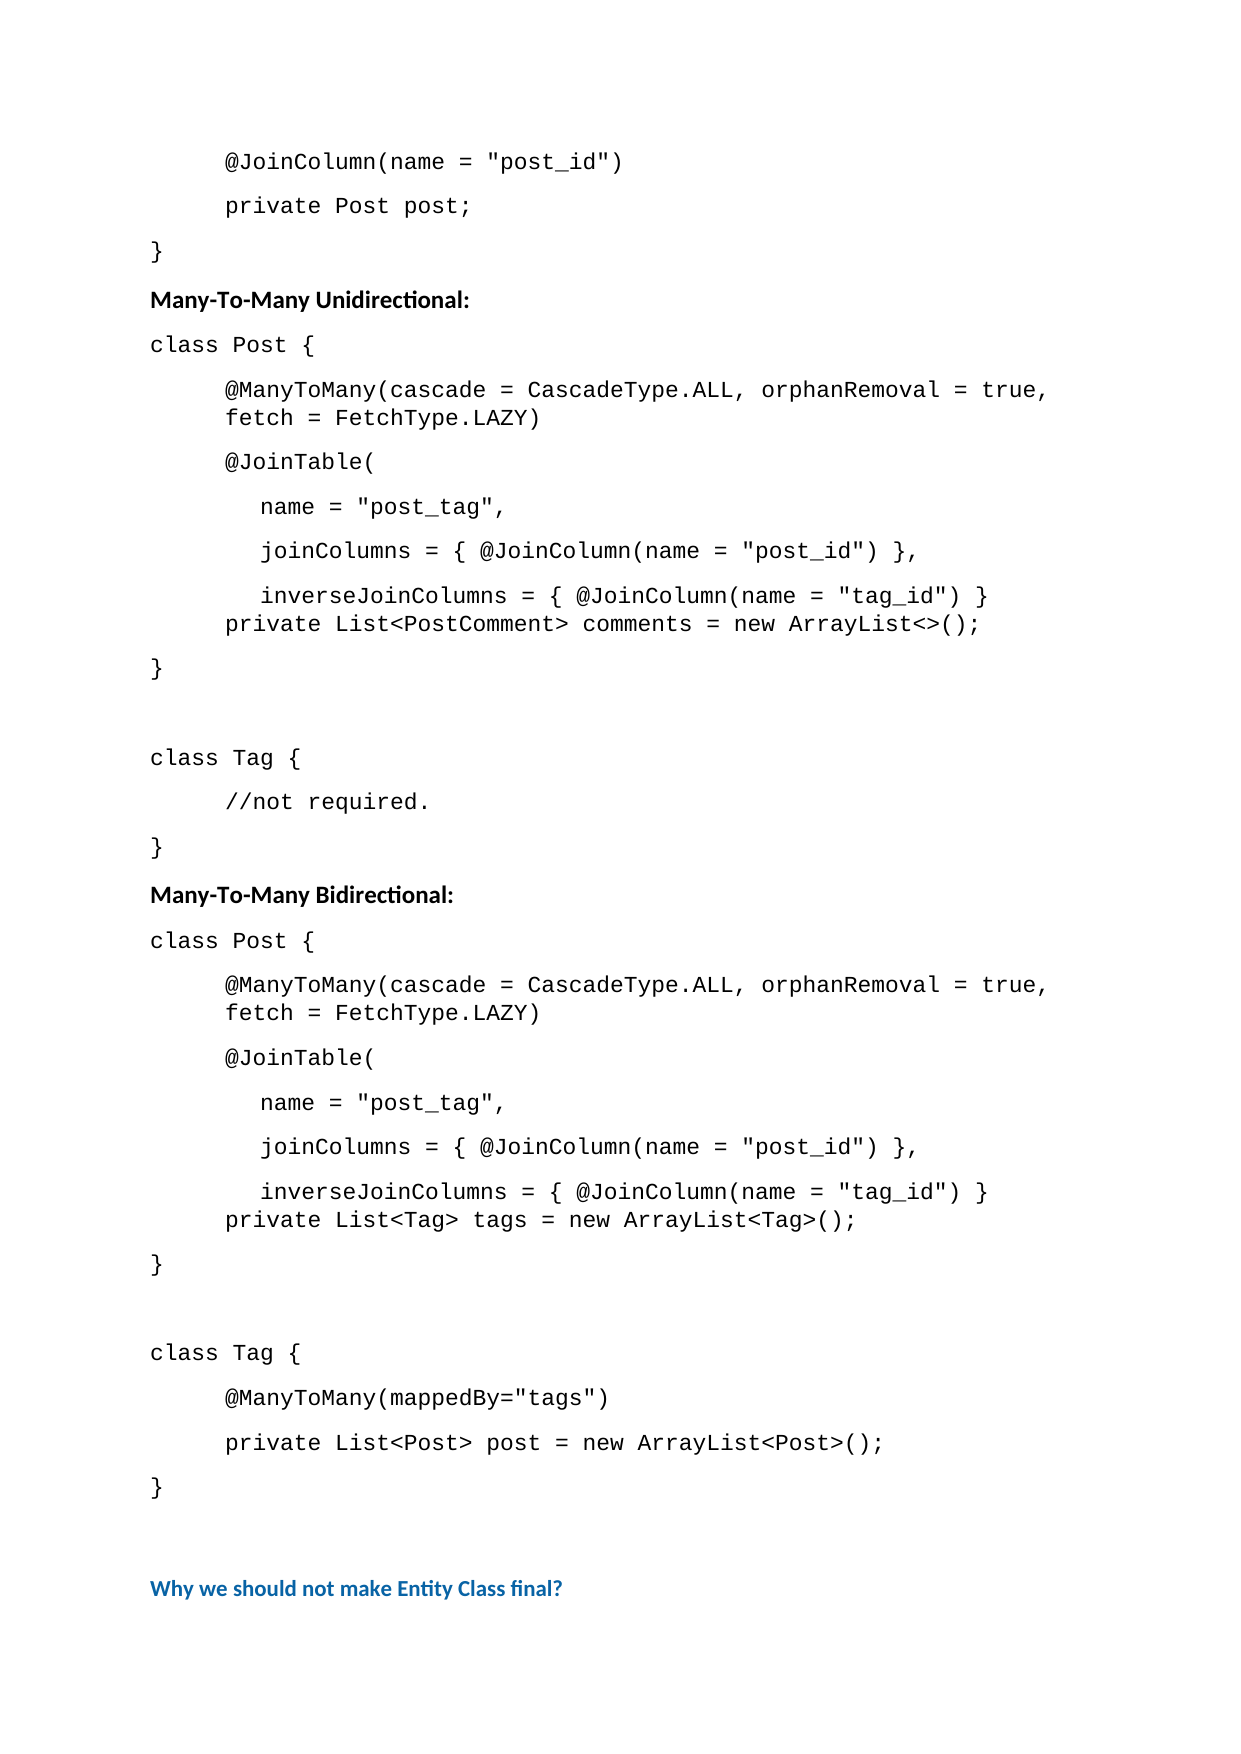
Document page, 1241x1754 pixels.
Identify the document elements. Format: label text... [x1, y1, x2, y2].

text } [150, 1252, 1090, 1278]
text } [150, 239, 1090, 265]
text } [150, 657, 1090, 683]
text name = "post_tag", [150, 495, 1090, 521]
text inverseJoinColumns = { @JoinColumn(name = "tag_id") } private List<PostComment> comments = new ArrayList<>(); [150, 584, 1090, 638]
text } [150, 1475, 1090, 1501]
text joinColumns = { @JoinColumn(name = "post_id") }, [150, 539, 1090, 566]
text @JoinTable( [150, 1046, 1090, 1072]
text class Tag { [150, 1342, 1090, 1368]
text //not required. [150, 790, 1090, 816]
text @JoinColumn(name = "post_id") [150, 150, 1090, 176]
text Many-To-Many Unidirectional: [150, 284, 1090, 314]
text inverseJoinColumns = { @JoinColumn(name = "tag_id") } private List<Tag> tags = new ArrayList<Tag>(); [150, 1180, 1090, 1234]
text class Post { [150, 929, 1090, 955]
text private List<Post> post = new ArrayList<Post>(); [150, 1431, 1090, 1457]
text Many-To-Many Bidirectional: [150, 879, 1090, 910]
text @JoinTable( [150, 450, 1090, 476]
text @ManyToMany(cascade = CascadeType.ALL, orphanRemoval = true, fetch = FetchType.LAZY) [225, 378, 1090, 432]
text } [150, 835, 1090, 861]
text @ManyToMany(mappedBy="tags") [150, 1386, 1090, 1412]
text joinColumns = { @JoinColumn(name = "post_id") }, [150, 1135, 1090, 1161]
text @ManyToMany(cascade = CascadeType.ALL, orphanRemoval = true, fetch = FetchType.LAZY) [225, 974, 1090, 1028]
text Why we should not make Entity Class final? [150, 1574, 1090, 1602]
text class Post { [150, 333, 1090, 359]
text class Tag { [150, 746, 1090, 772]
text name = "post_tag", [150, 1091, 1090, 1117]
text private Post post; [150, 194, 1090, 221]
